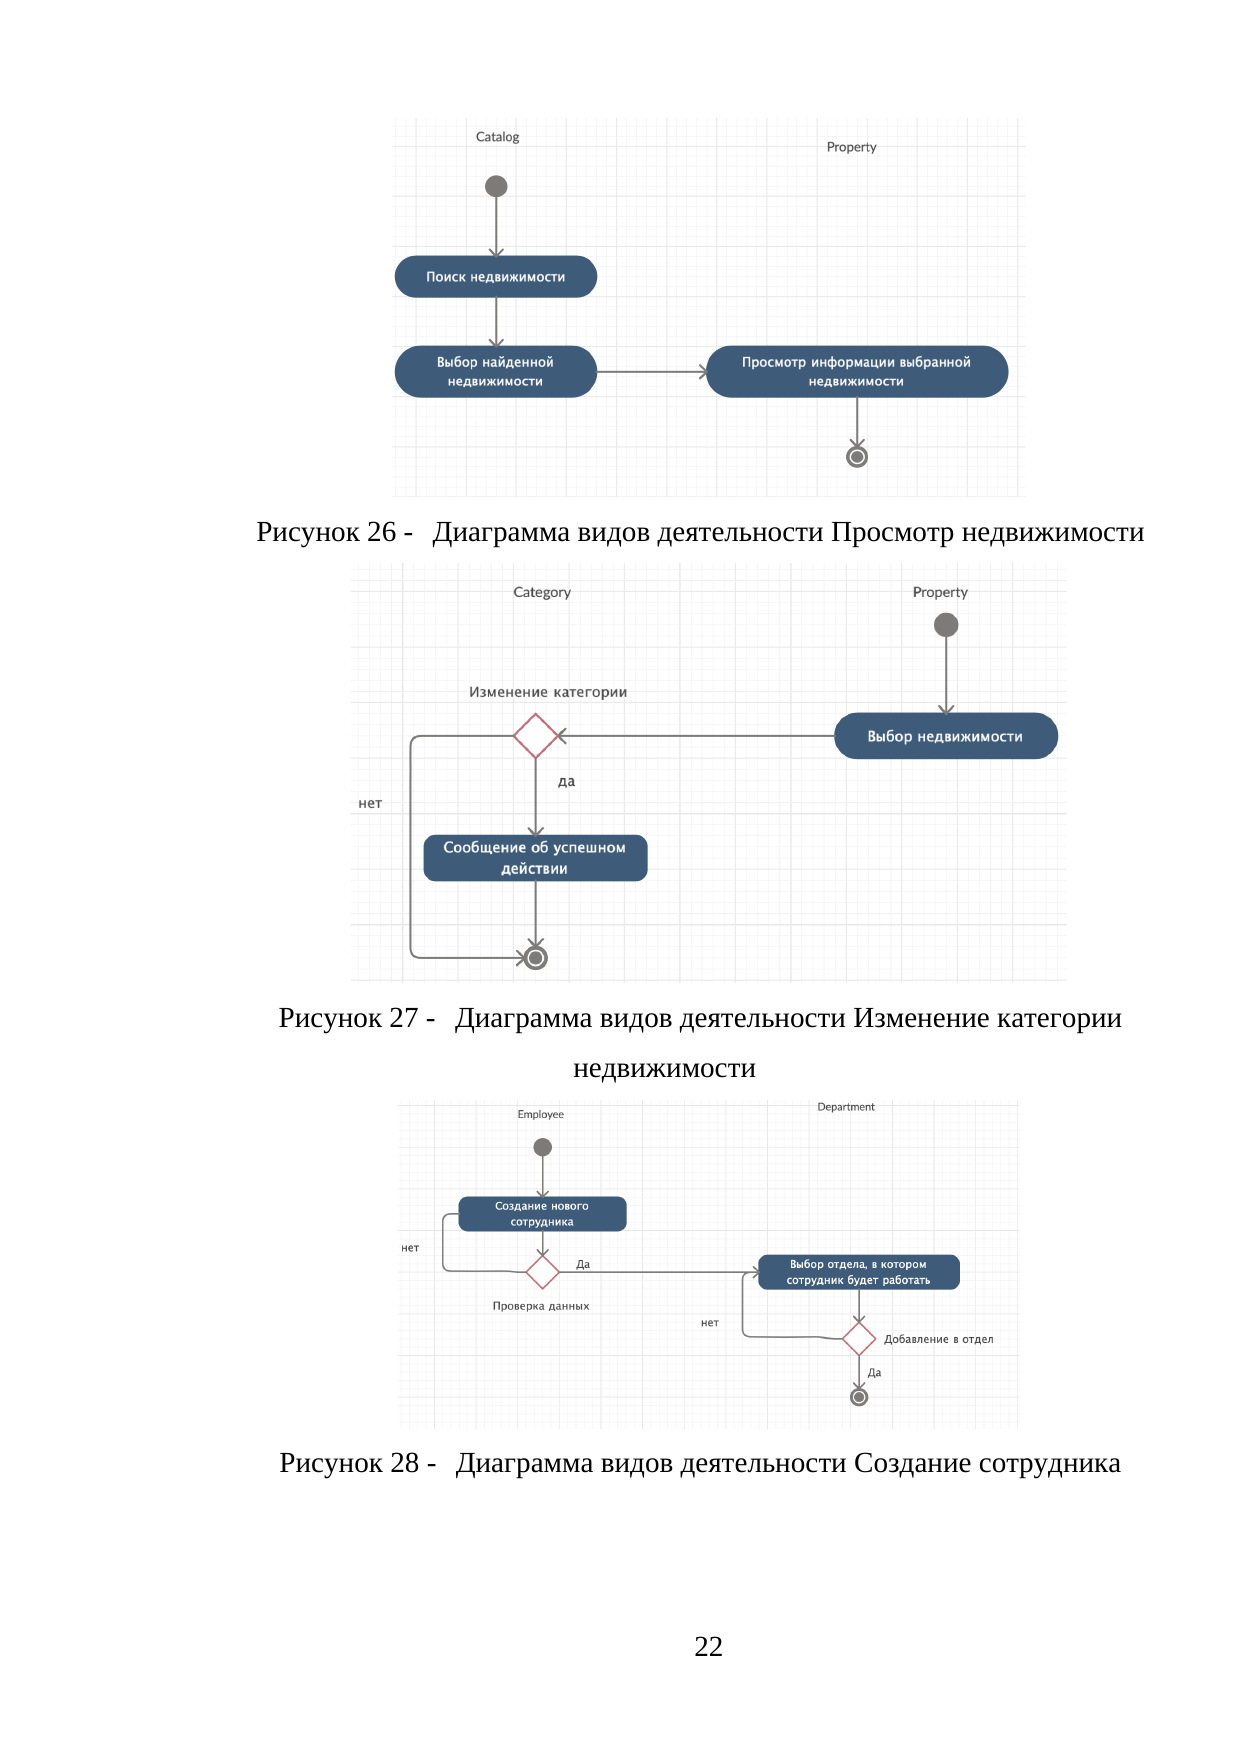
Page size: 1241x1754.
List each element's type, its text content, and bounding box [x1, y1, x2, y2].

picture [350, 563, 1067, 983]
picture [392, 118, 1026, 497]
text Диаграмма видов деятельности Просмотр недвижимости [177, 514, 1152, 547]
text Диаграмма видов деятельности Изменение категории недвижимости [177, 1000, 1152, 1084]
picture [398, 1100, 1020, 1429]
text Диаграмма видов деятельности Создание сотрудника [177, 1446, 1152, 1479]
